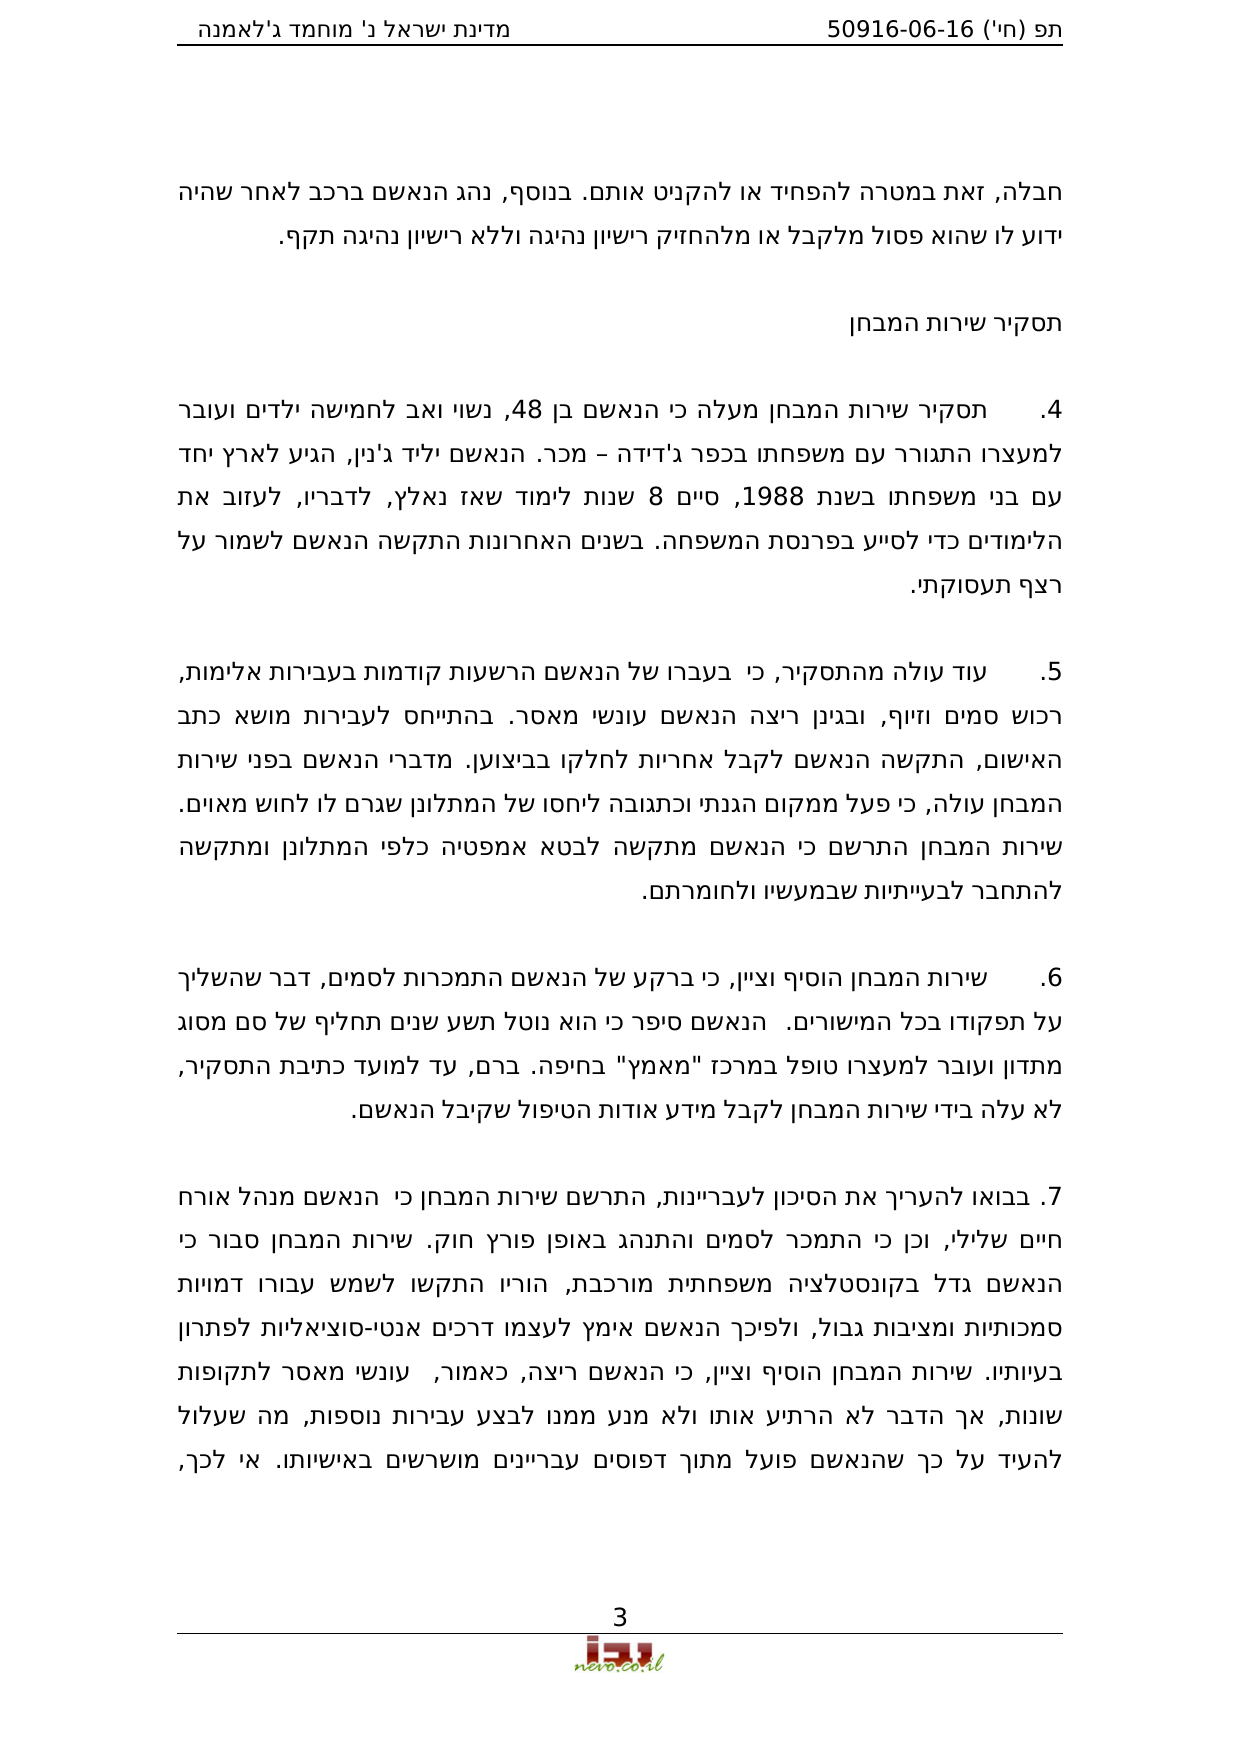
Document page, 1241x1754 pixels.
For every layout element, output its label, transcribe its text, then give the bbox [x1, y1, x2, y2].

text תסקיר שירות המבחן [177, 308, 1063, 337]
text 4. תסקיר שירות המבחן מעלה כי הנאשם בן 48, נשוי ואב לחמישה ילדים ועובר למעצרו התגורר עם משפחתו בכפר ג'דידה – מכר. הנאשם יליד ג'נין, הגיע לארץ יחד עם בני משפחתו בשנת 1988, סיים 8 שנות לימוד שאז נאלץ, לדבריו, לעזוב את הלימודים כדי לסייע בפרנסת המשפחה. בשנים האחרונות התקשה הנאשם לשמור על רצף תעסוקתי. [177, 395, 1063, 599]
text 5. עוד עולה מהתסקיר, כי בעברו של הנאשם הרשעות קודמות בעבירות אלימות, רכוש סמים וזיוף, ובגינן ריצה הנאשם עונשי מאסר. בהתייחס לעבירות מושא כתב האישום, התקשה הנאשם לקבל אחריות לחלקו בביצוען. מדברי הנאשם בפני שירות המבחן עולה, כי פעל ממקום הגנתי וכתגובה ליחסו של המתלונן שגרם לו לחוש מאוים. שירות המבחן התרשם כי הנאשם מתקשה לבטא אמפטיה כלפי המתלונן ומתקשה להתחבר לבעייתיות שבמעשיו ולחומרתם. [177, 657, 1063, 906]
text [177, 1182, 1063, 1474]
text 6. שירות המבחן הוסיף וציין, כי ברקע של הנאשם התמכרות לסמים, דבר שהשליך על תפקודו בכל המישורים. הנאשם סיפר כי הוא נוטל תשע שנים תחליף של סם מסוג מתדון ועובר למעצרו טופל במרכז "מאמץ" בחיפה. ברם, עד למועד כתיבת התסקיר, לא עלה בידי שירות המבחן לקבל מידע אודות הטיפול שקיבל הנאשם. [177, 963, 1063, 1124]
picture [574, 1635, 666, 1673]
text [177, 177, 1063, 250]
